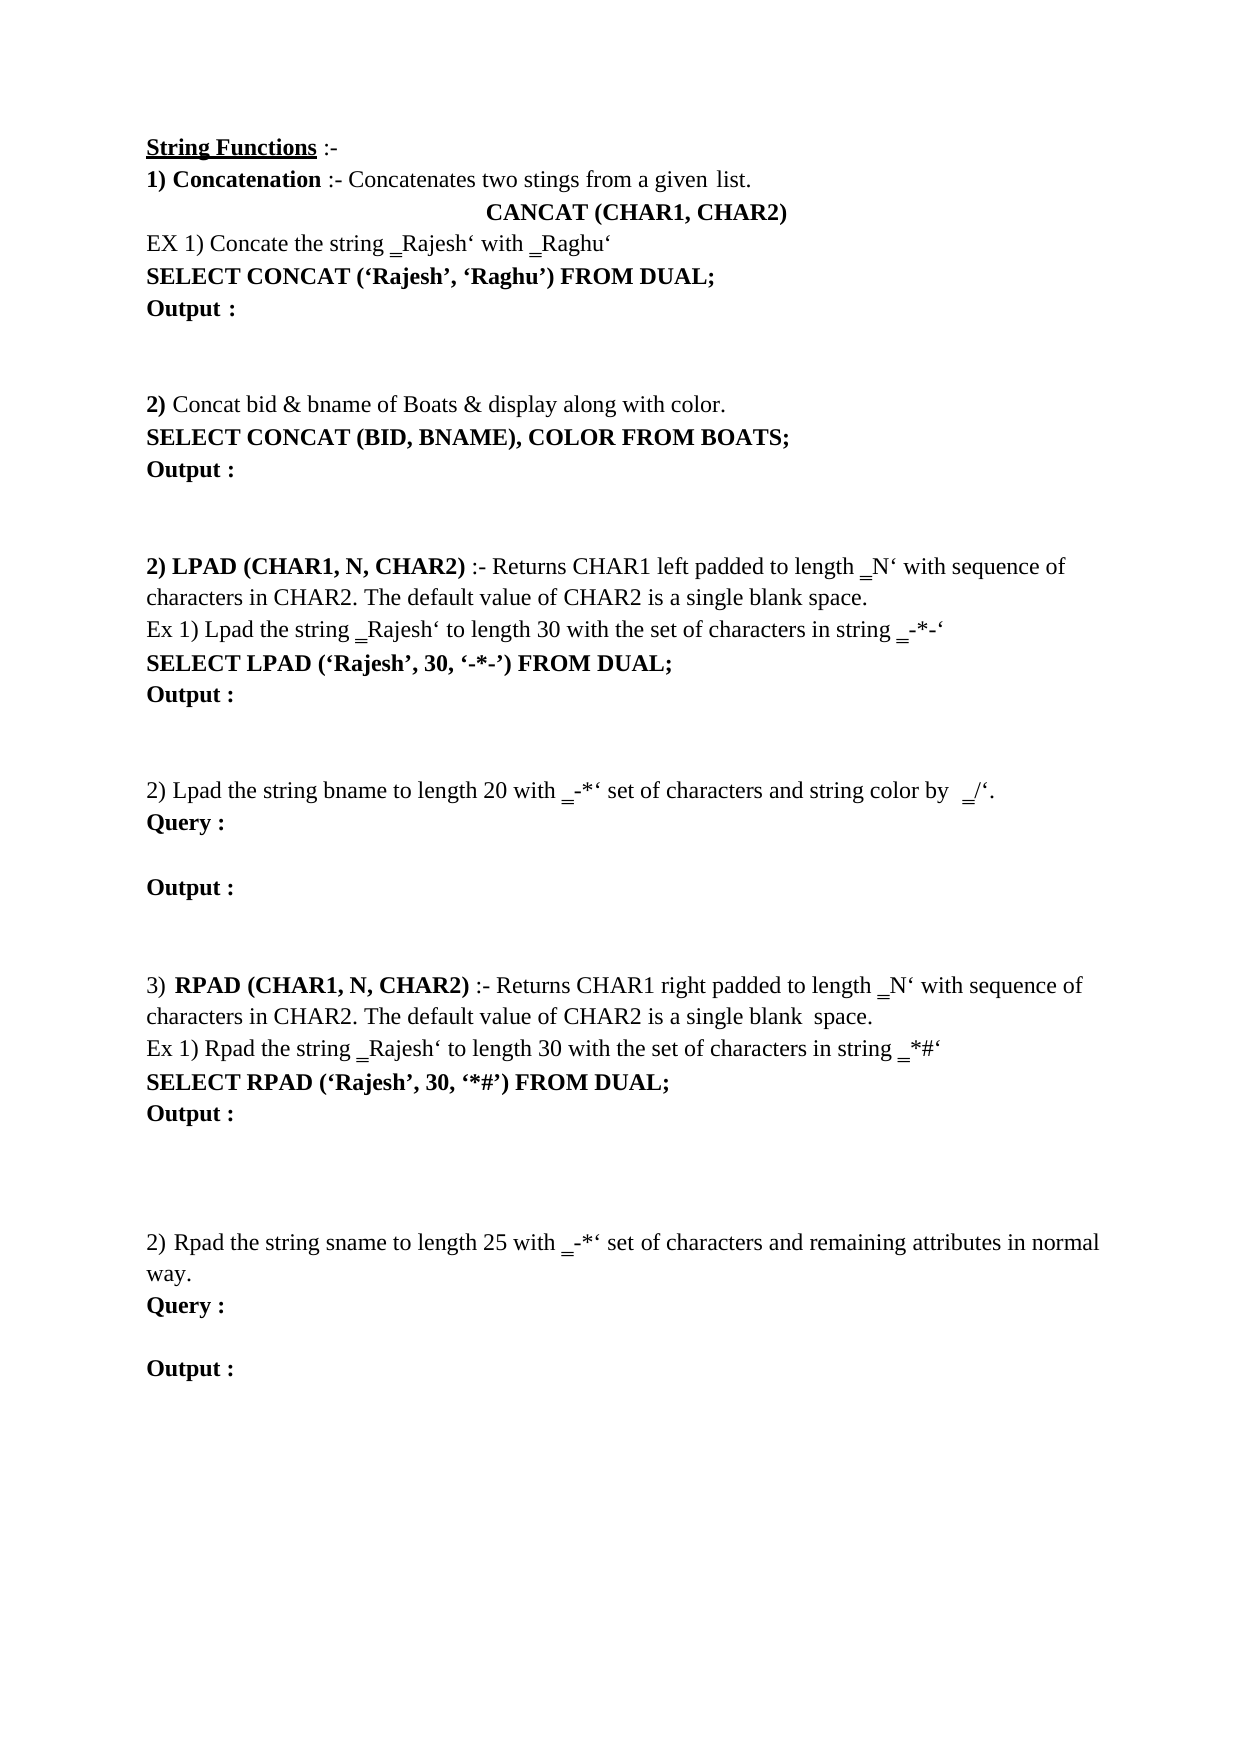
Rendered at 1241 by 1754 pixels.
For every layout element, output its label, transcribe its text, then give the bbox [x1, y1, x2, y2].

text String Functions :- [146, 133, 1138, 160]
text Output : [146, 680, 1138, 707]
subtitle Query : Output : [146, 1291, 239, 1382]
subtitle SELECT RPAD (‘Rajesh’, 30, ‘*#’) FROM DUAL; [146, 1068, 1138, 1095]
list Concatenation :- Concatenates two stings from a given list. [146, 165, 1138, 193]
list Rpad the string sname to length 25 with ‗-*‘ set of characters and remaining attributes in normal way. [146, 1228, 1116, 1287]
text EX 1) Concate the string ‗Rajesh‘ with ‗Raghu‘ [146, 229, 1138, 257]
subtitle SELECT CONCAT (‘Rajesh’, ‘Raghu’) FROM DUAL; [146, 262, 1138, 289]
text 2) LPAD (CHAR1, N, CHAR2) :- Returns CHAR1 left padded to length ‗N‘ with sequence of characters in CHAR2. The default value of CHAR2 is a single blank space. [146, 552, 1138, 611]
text Ex 1) Rpad the string ‗Rajesh‘ to length 30 with the set of characters in string ‗*#‘ [146, 1034, 1138, 1061]
subtitle Query : [146, 808, 1138, 836]
list RPAD (CHAR1, N, CHAR2) :- Returns CHAR1 right padded to length ‗N‘ with sequence of characters in CHAR2. The default value of CHAR2 is a single blank space. [146, 971, 1098, 1030]
subtitle SELECT LPAD (‘Rajesh’, 30, ‘-*-’) FROM DUAL; [146, 649, 1138, 677]
text Ex 1) Lpad the string ‗Rajesh‘ to length 30 with the set of characters in string ‗-*-‘ [146, 615, 1138, 643]
text Output : [146, 294, 1138, 322]
list Concat bid & bname of Boats & display along with color. SELECT CONCAT (BID, BNAME), COLOR FROM BOATS; Output : [146, 390, 802, 483]
text Output : [146, 873, 1138, 901]
text Output : [146, 1099, 1138, 1126]
subtitle CANCAT (CHAR1, CHAR2) [172, 198, 1101, 225]
list Lpad the string bname to length 20 with ‗-*‘ set of characters and string color by ‗/‘. [146, 776, 1138, 803]
